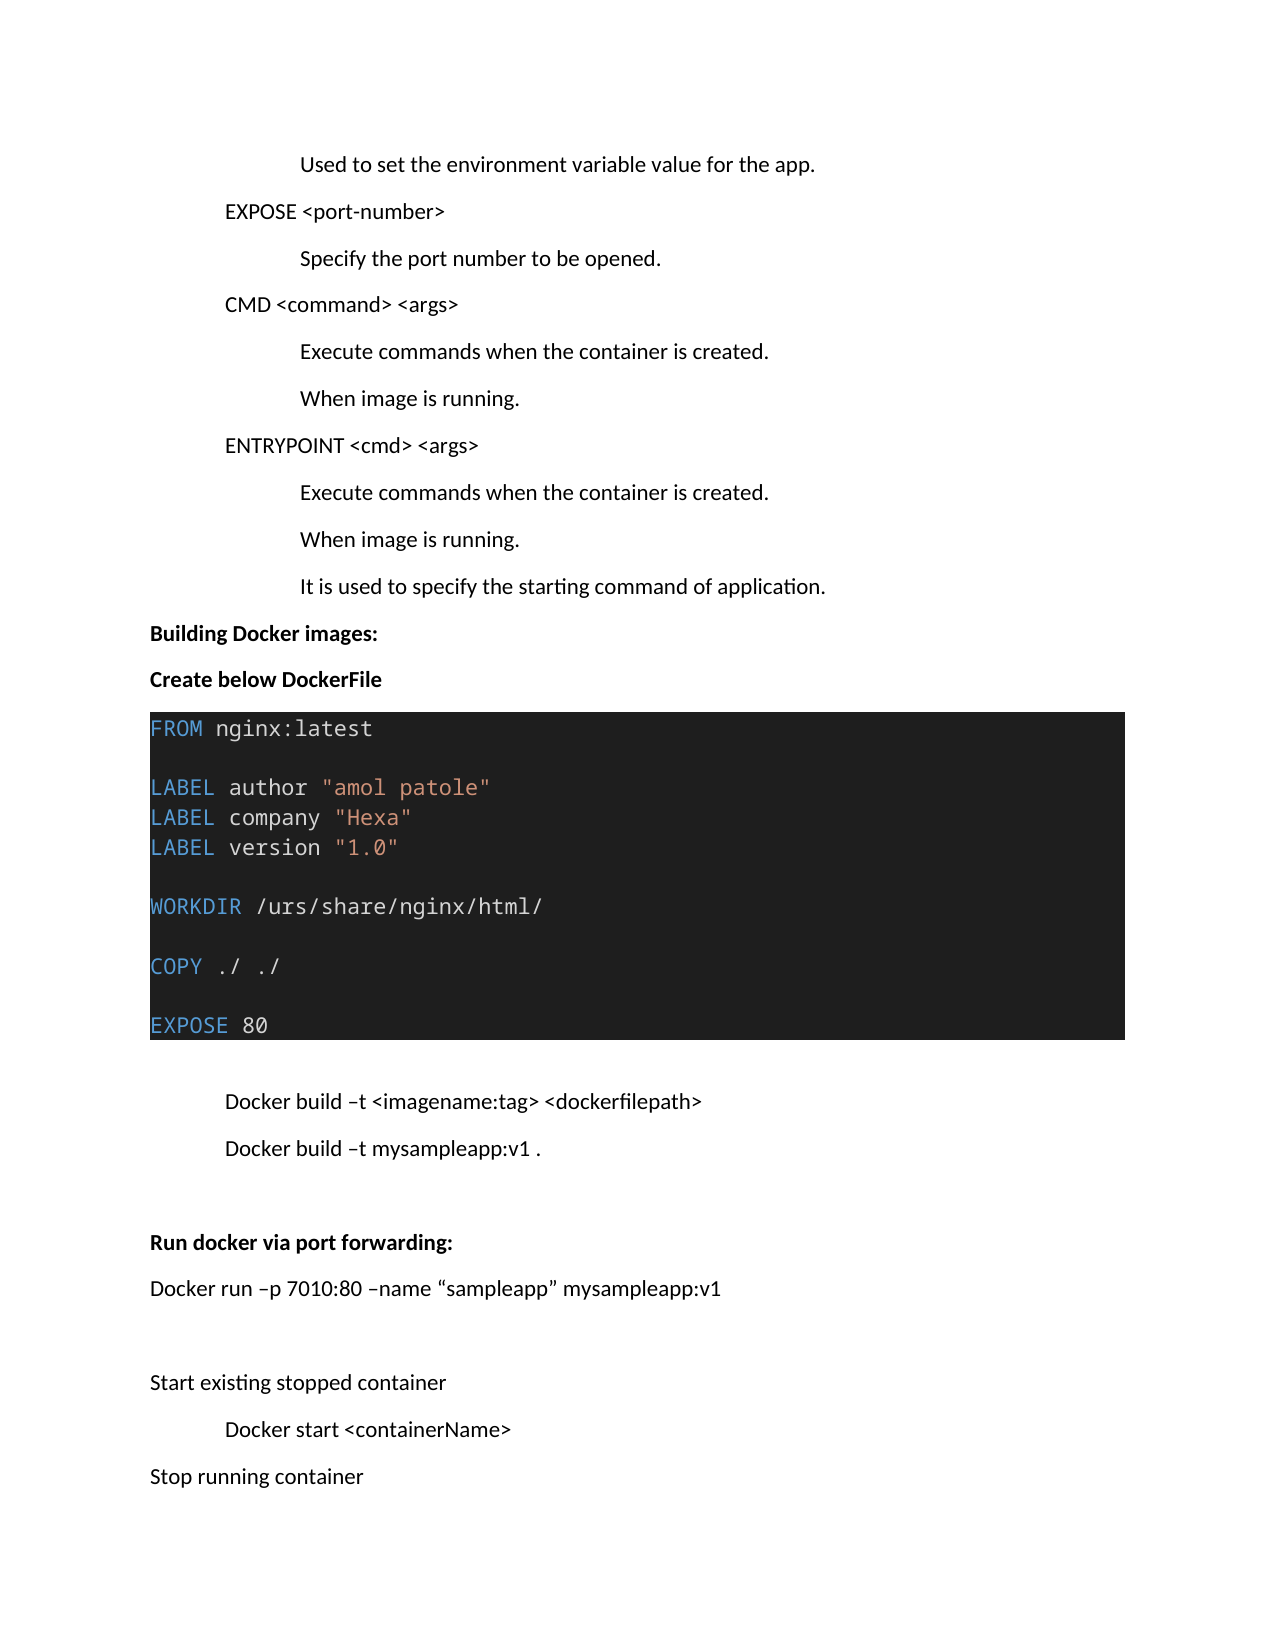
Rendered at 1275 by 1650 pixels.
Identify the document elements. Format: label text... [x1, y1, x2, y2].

text Execute commands when the container is created. [150, 478, 1125, 506]
text EXPOSE 80 [150, 1010, 1125, 1040]
text Specify the port number to be opened. [150, 244, 1125, 272]
text Execute commands when the container is created. [150, 337, 1125, 366]
text When image is running. [150, 525, 1125, 553]
text Docker build –t mysampleapp:v1 . [150, 1134, 1125, 1162]
text Docker start <containerName> [150, 1415, 1125, 1443]
text WORKDIR /urs/share/nginx/html/ [150, 891, 1125, 921]
text Stop running container [150, 1462, 1125, 1490]
text LABEL company "Hexa" [150, 802, 1125, 832]
text Building Docker images: [150, 619, 1125, 647]
text Run docker via port forwarding: [150, 1228, 1125, 1256]
text Start existing stopped container [150, 1368, 1125, 1396]
text Used to set the environment variable value for the app. [150, 150, 1125, 178]
text Docker build –t <imagename:tag> <dockerfilepath> [150, 1087, 1125, 1115]
text ENTRYPOINT <cmd> <args> [150, 431, 1125, 459]
text It is used to specify the starting command of application. [150, 572, 1125, 600]
text EXPOSE <port-number> [150, 197, 1125, 225]
text COPY ./ ./ [150, 951, 1125, 981]
text LABEL version "1.0" [150, 832, 1125, 861]
text When image is running. [150, 384, 1125, 412]
text CMD <command> <args> [150, 291, 1125, 319]
text LABEL author "amol patole" [150, 772, 1125, 802]
text Create below DockerFile [150, 666, 1125, 694]
text Docker run –p 7010:80 –name “sampleapp” mysampleapp:v1 [150, 1274, 1125, 1303]
text FROM nginx:latest [150, 712, 1125, 742]
